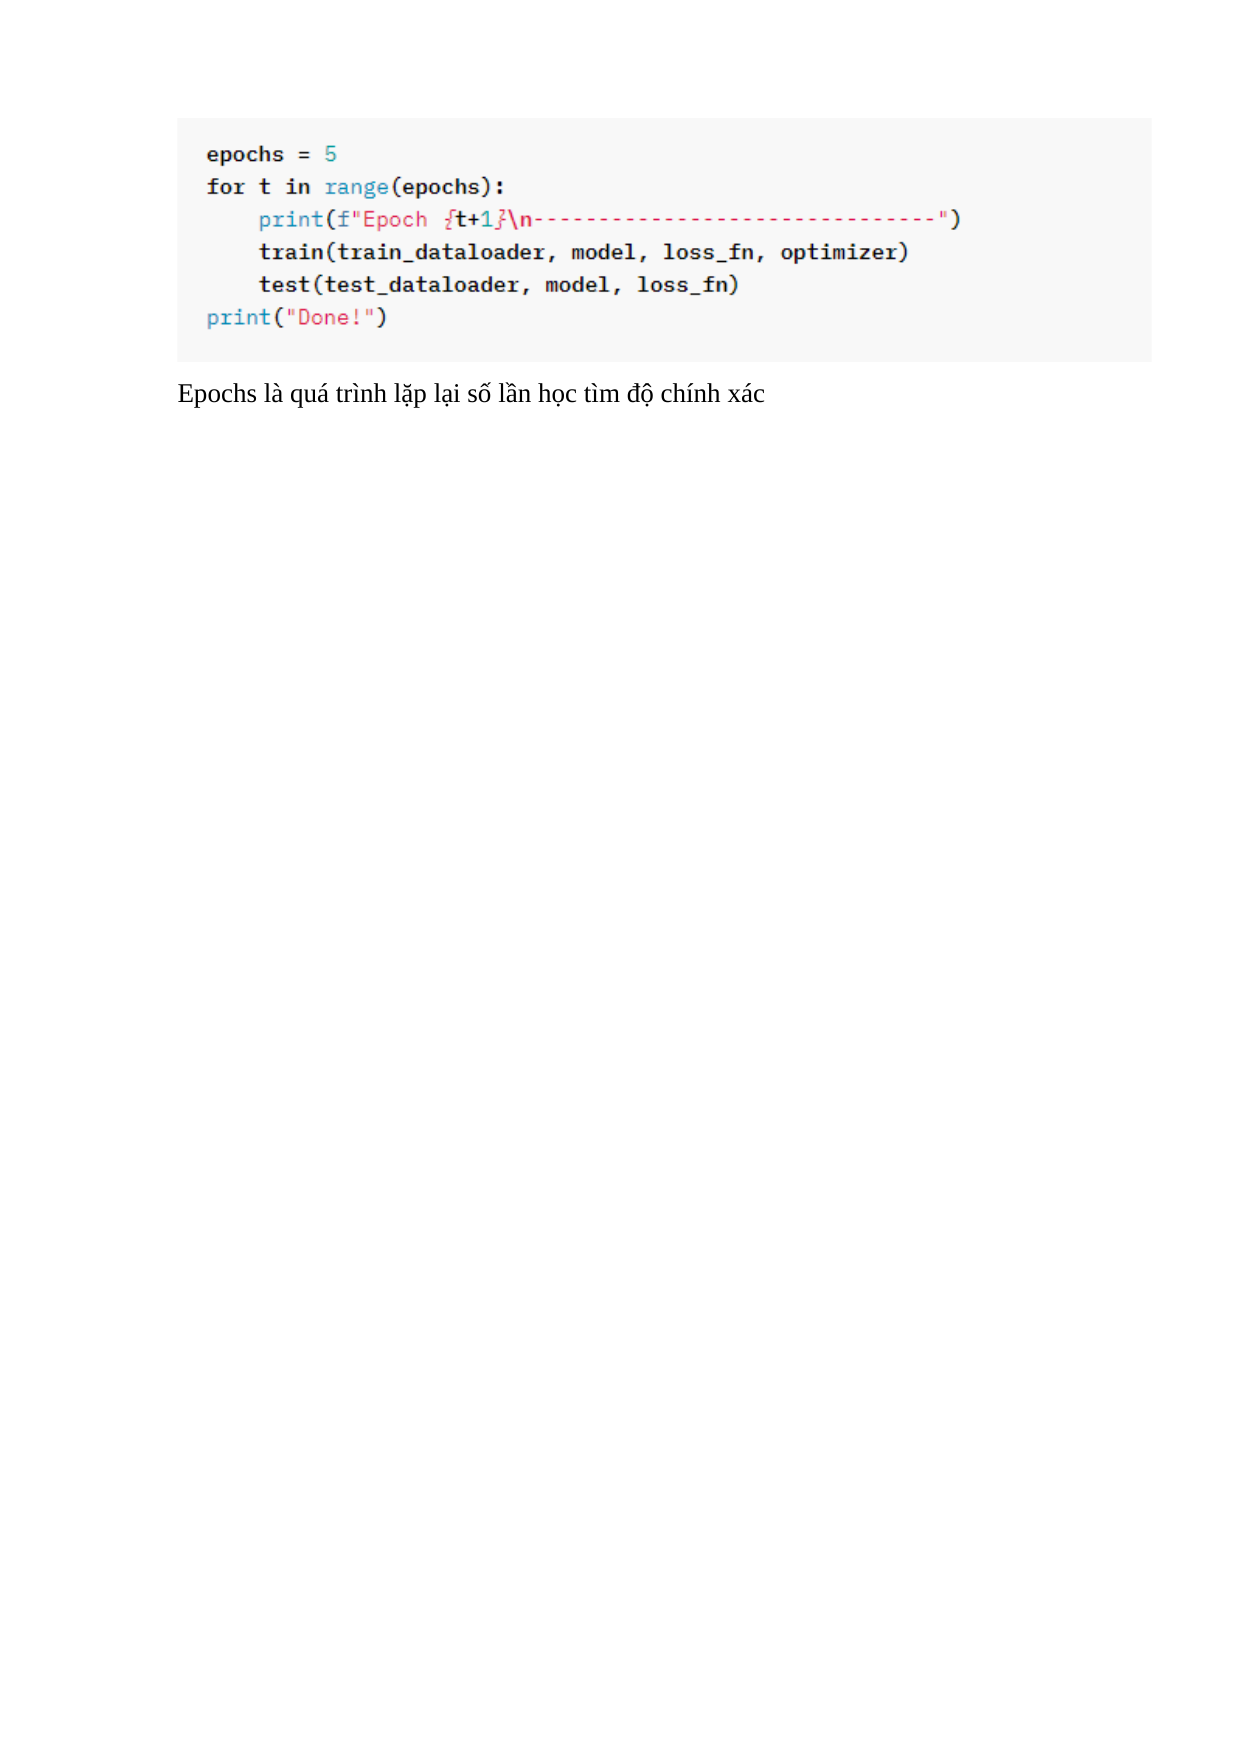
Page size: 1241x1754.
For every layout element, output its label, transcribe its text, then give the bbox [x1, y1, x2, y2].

picture [177, 118, 1152, 362]
text Epochs là quá trình lặp lại số lần học tìm độ chính xác [177, 377, 1152, 408]
